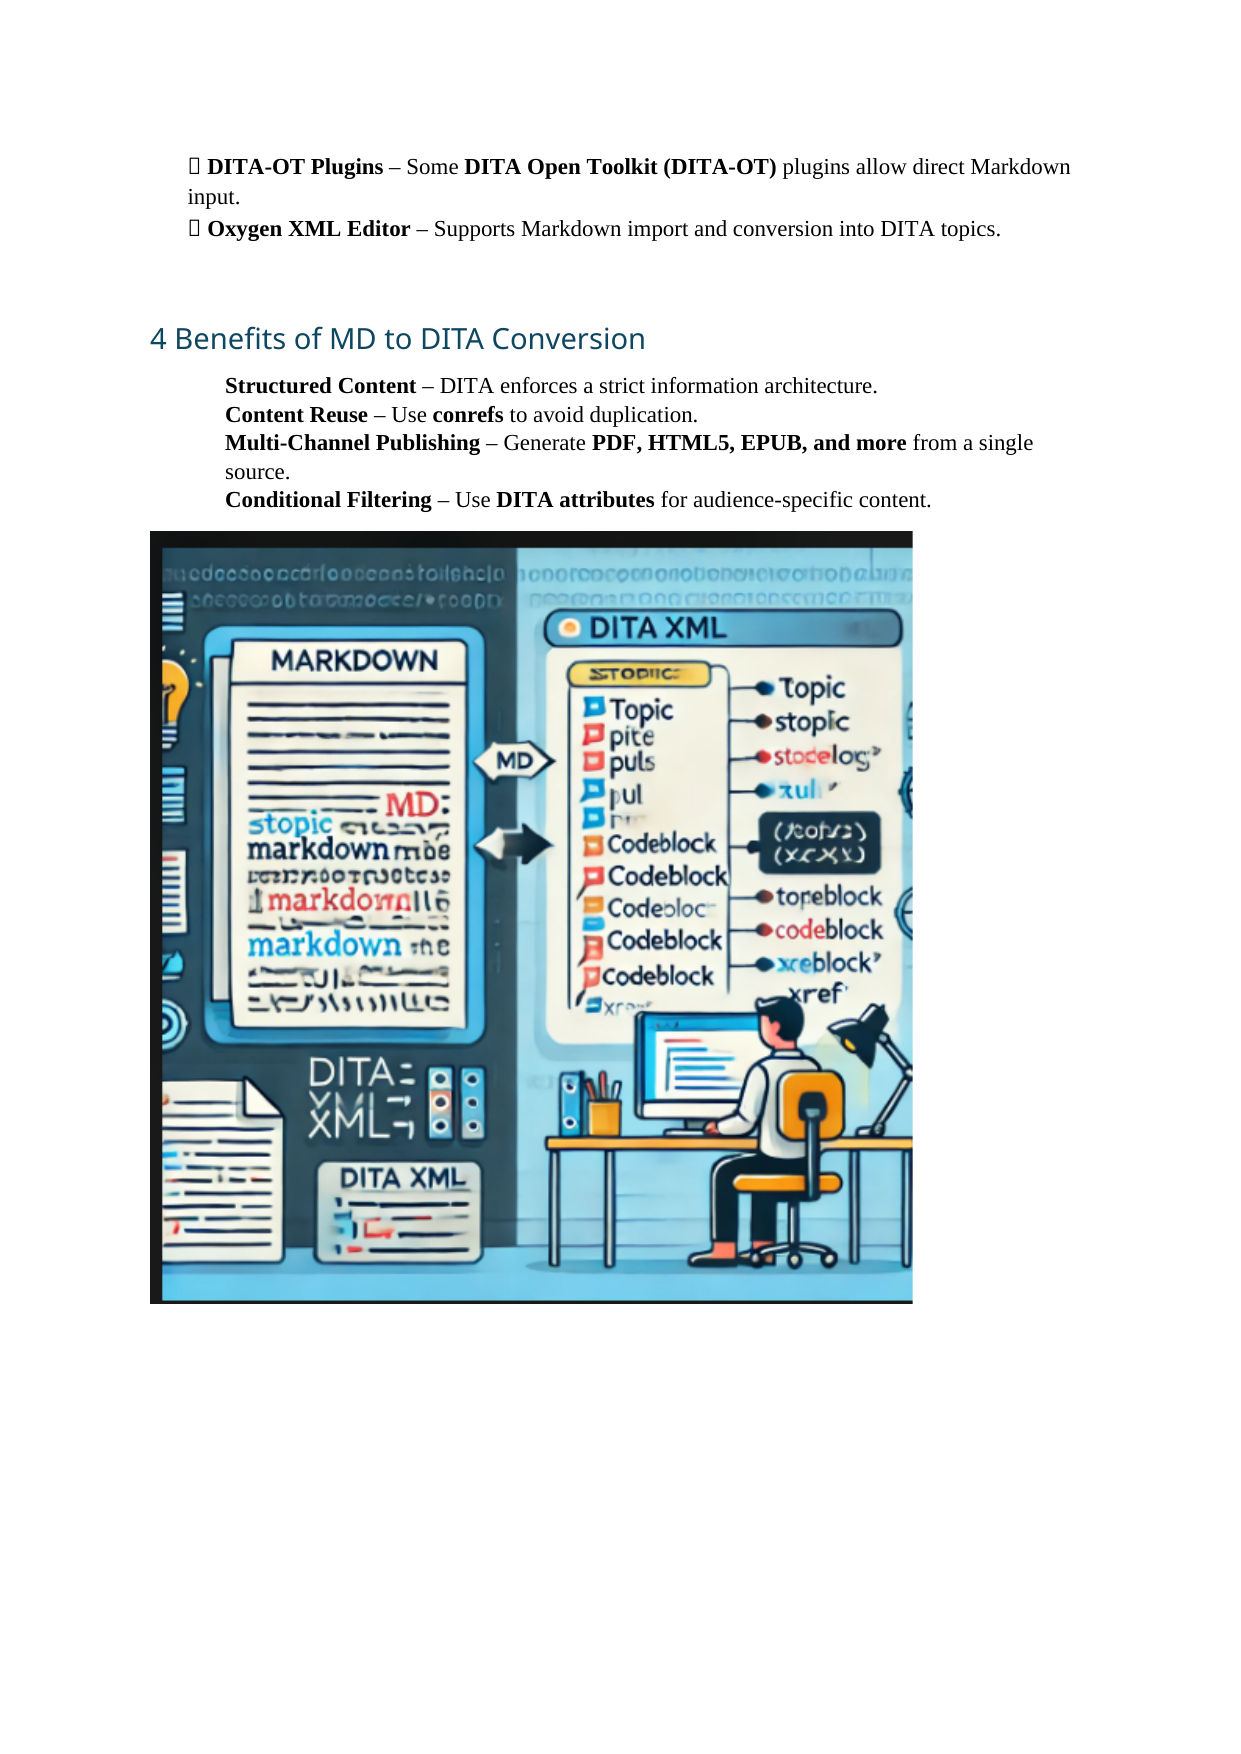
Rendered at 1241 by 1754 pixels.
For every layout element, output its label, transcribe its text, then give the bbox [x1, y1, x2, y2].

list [187, 150, 1090, 243]
list Conditional Filtering – Use DITA attributes for audience-specific content. [225, 486, 1090, 512]
list Multi-Channel Publishing – Generate PDF, HTML5, EPUB, and more from a single source. [225, 429, 1090, 484]
list Content Reuse – Use conrefs to avoid duplication. [225, 401, 1090, 427]
list Structured Content – DITA enforces a strict information architecture. [225, 372, 1090, 399]
picture [150, 531, 913, 1304]
subtitle 4️ Benefits of MD to DITA Conversion [150, 318, 1090, 358]
